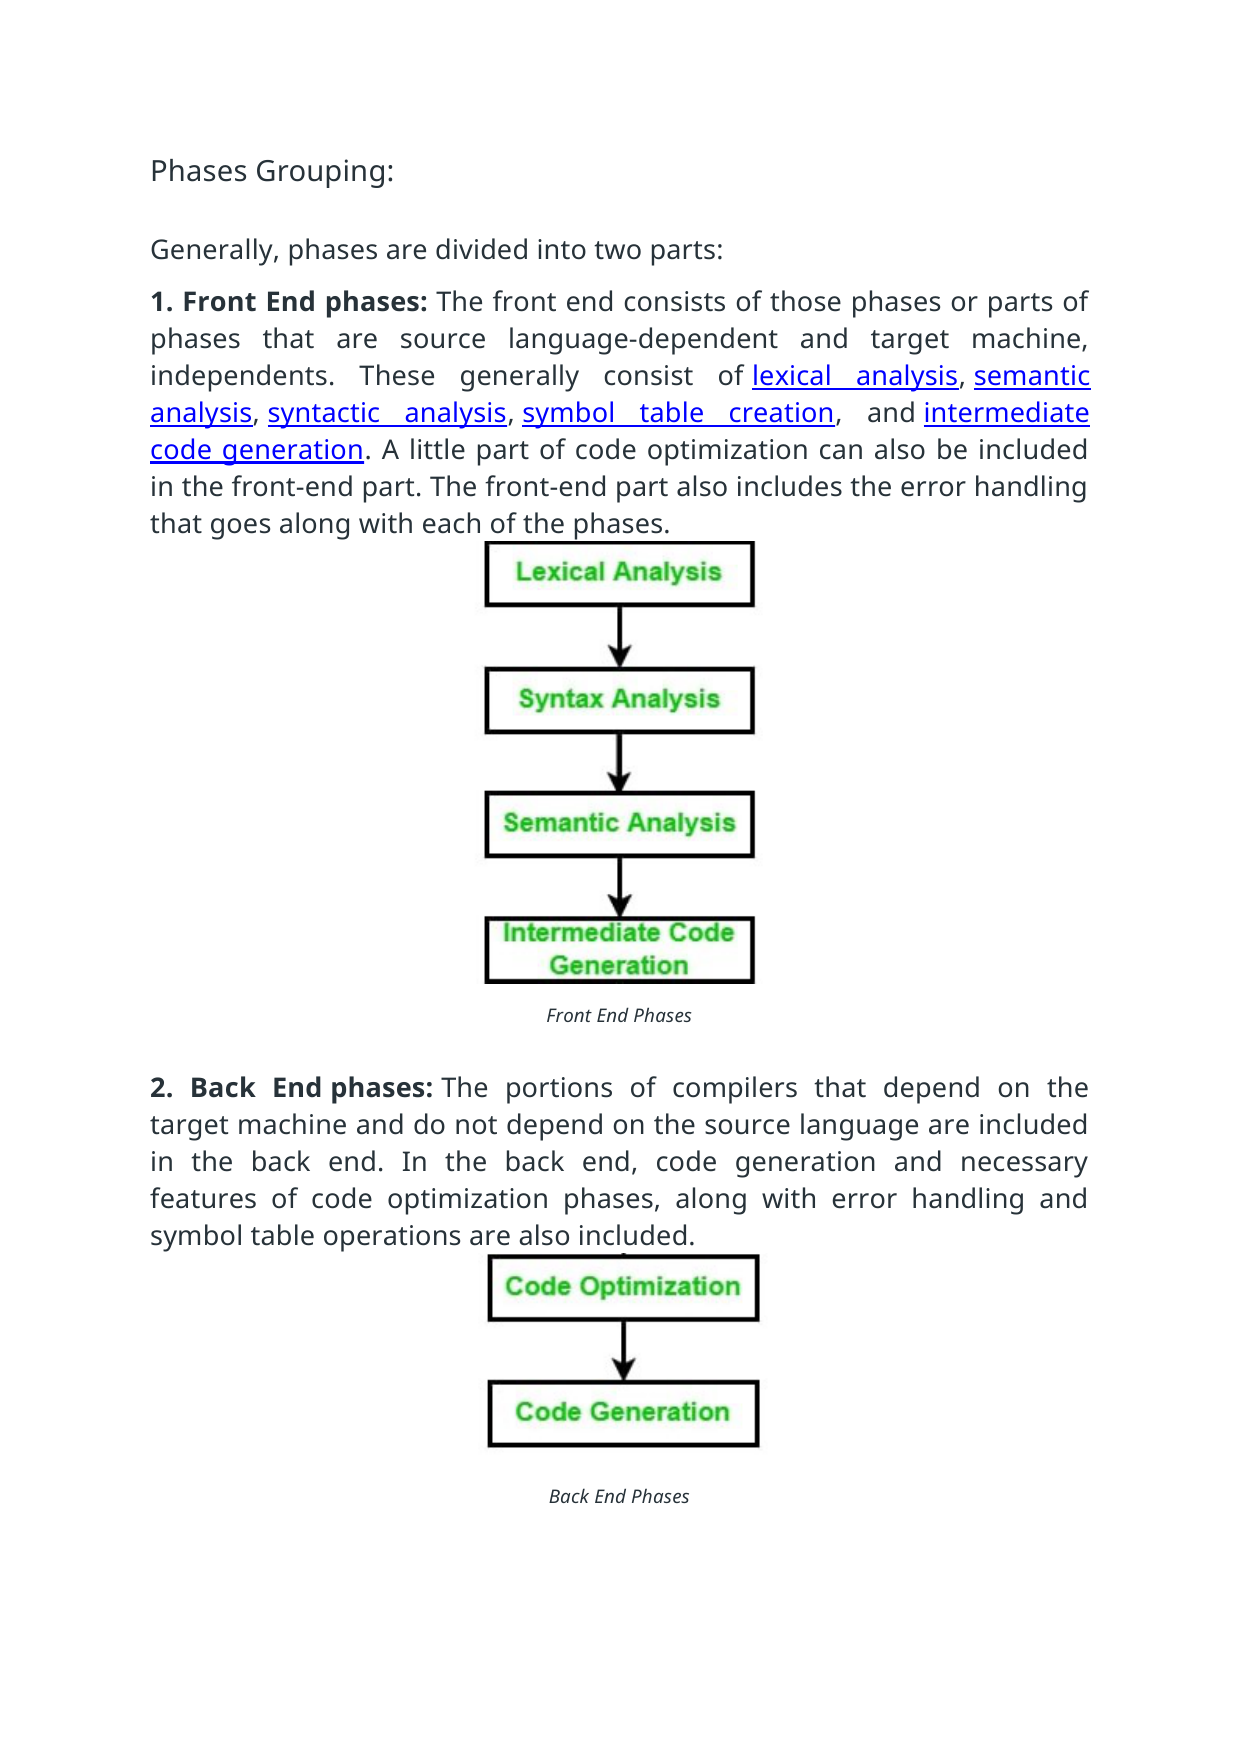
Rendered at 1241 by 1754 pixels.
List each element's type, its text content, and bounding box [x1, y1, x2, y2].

picture [463, 541, 777, 984]
text Back End Phases [150, 1483, 1090, 1509]
text Front End Phases [150, 1002, 1090, 1028]
subtitle Phases Grouping: [150, 150, 1090, 190]
text 2. Back End phases: The portions of compilers that depend on the target machine and do not depend on the source language are included in the back end. In the back end, code generation and necessary features of code optimization phases, along with error handling and symbol table operations are also included. [150, 1069, 1090, 1253]
text Generally, phases are divided into two parts: [150, 230, 1090, 267]
picture [467, 1253, 774, 1465]
text 1. Front End phases: The front end consists of those phases or parts of phases that are source language-dependent and target machine, independents. These generally consist of lexical analysis, semantic analysis, syntactic analysis, symbol table creation, and intermediate code generation. A little part of code optimization can also be included in the front-end part. The front-end part also includes the error handling that goes along with each of the phases. [150, 283, 1090, 541]
